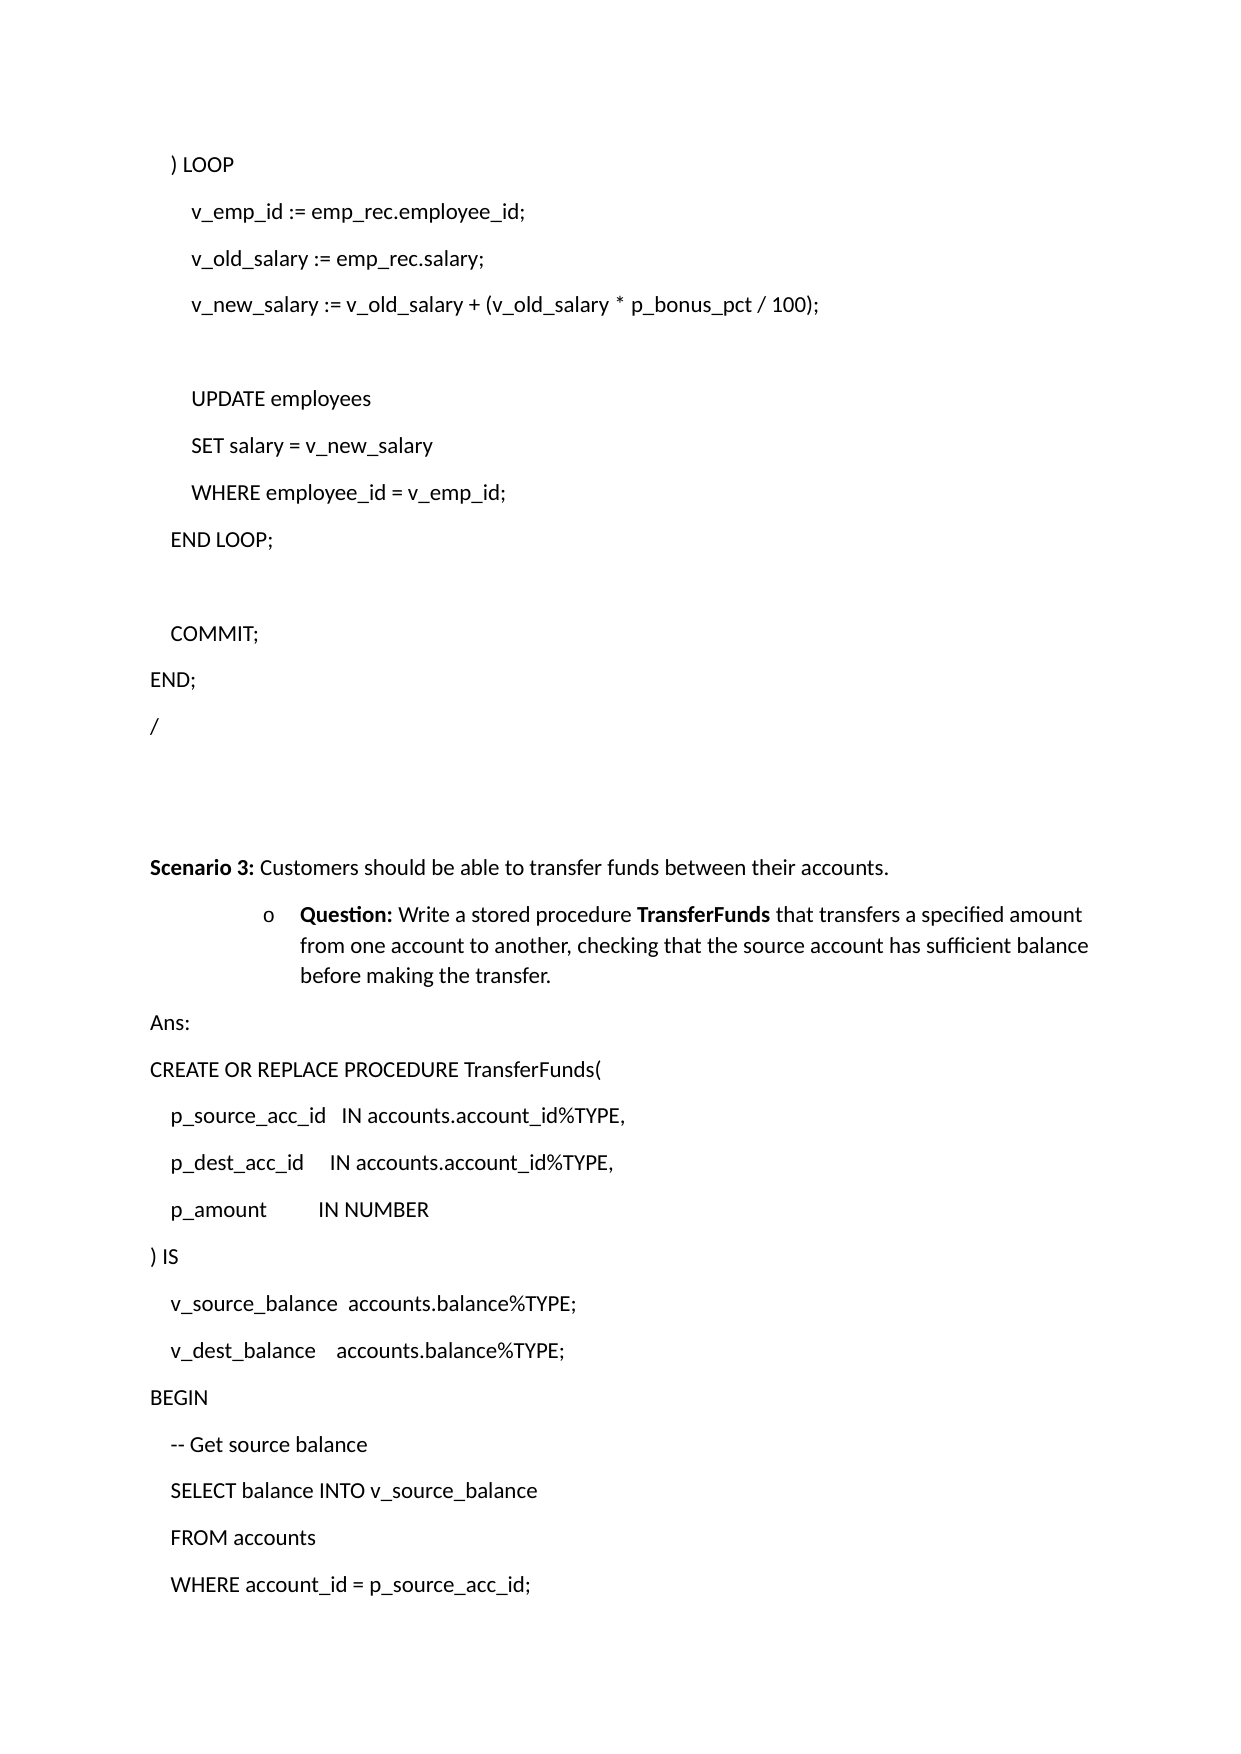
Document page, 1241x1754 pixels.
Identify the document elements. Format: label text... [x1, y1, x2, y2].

text v_emp_id := emp_rec.employee_id; [150, 197, 1090, 225]
text SET salary = v_new_salary [150, 431, 1090, 459]
text p_source_acc_id IN accounts.account_id%TYPE, [150, 1102, 1090, 1129]
text WHERE employee_id = v_emp_id; [150, 478, 1090, 506]
text p_amount IN NUMBER [150, 1195, 1090, 1223]
text v_source_balance accounts.balance%TYPE; [150, 1289, 1090, 1317]
text END; [150, 666, 1090, 694]
text COMMIT; [150, 619, 1090, 647]
text Scenario 3: Customers should be able to transfer funds between their accounts. [150, 853, 1090, 881]
text p_dest_acc_id IN accounts.account_id%TYPE, [150, 1148, 1090, 1176]
text SELECT balance INTO v_source_balance [150, 1477, 1090, 1504]
text v_dest_balance accounts.balance%TYPE; [150, 1336, 1090, 1364]
text / [150, 712, 1090, 741]
text UPDATE employees [150, 384, 1090, 412]
text FROM accounts [150, 1523, 1090, 1551]
text Ans: [150, 1008, 1090, 1036]
text v_old_salary := emp_rec.salary; [150, 244, 1090, 272]
text END LOOP; [150, 525, 1090, 553]
text v_new_salary := v_old_salary + (v_old_salary * p_bonus_pct / 100); [150, 291, 1090, 319]
text CREATE OR REPLACE PROCEDURE TransferFunds( [150, 1055, 1090, 1083]
list Question: Write a stored procedure TransferFunds that transfers a specified amount from one account to another, checking that the source account has sufficient balance before making the transfer. [262, 900, 1090, 989]
text ) LOOP [150, 150, 1090, 178]
text WHERE account_id = p_source_acc_id; [150, 1570, 1090, 1598]
text -- Get source balance [150, 1430, 1090, 1458]
text BEGIN [150, 1383, 1090, 1411]
text ) IS [150, 1242, 1090, 1270]
